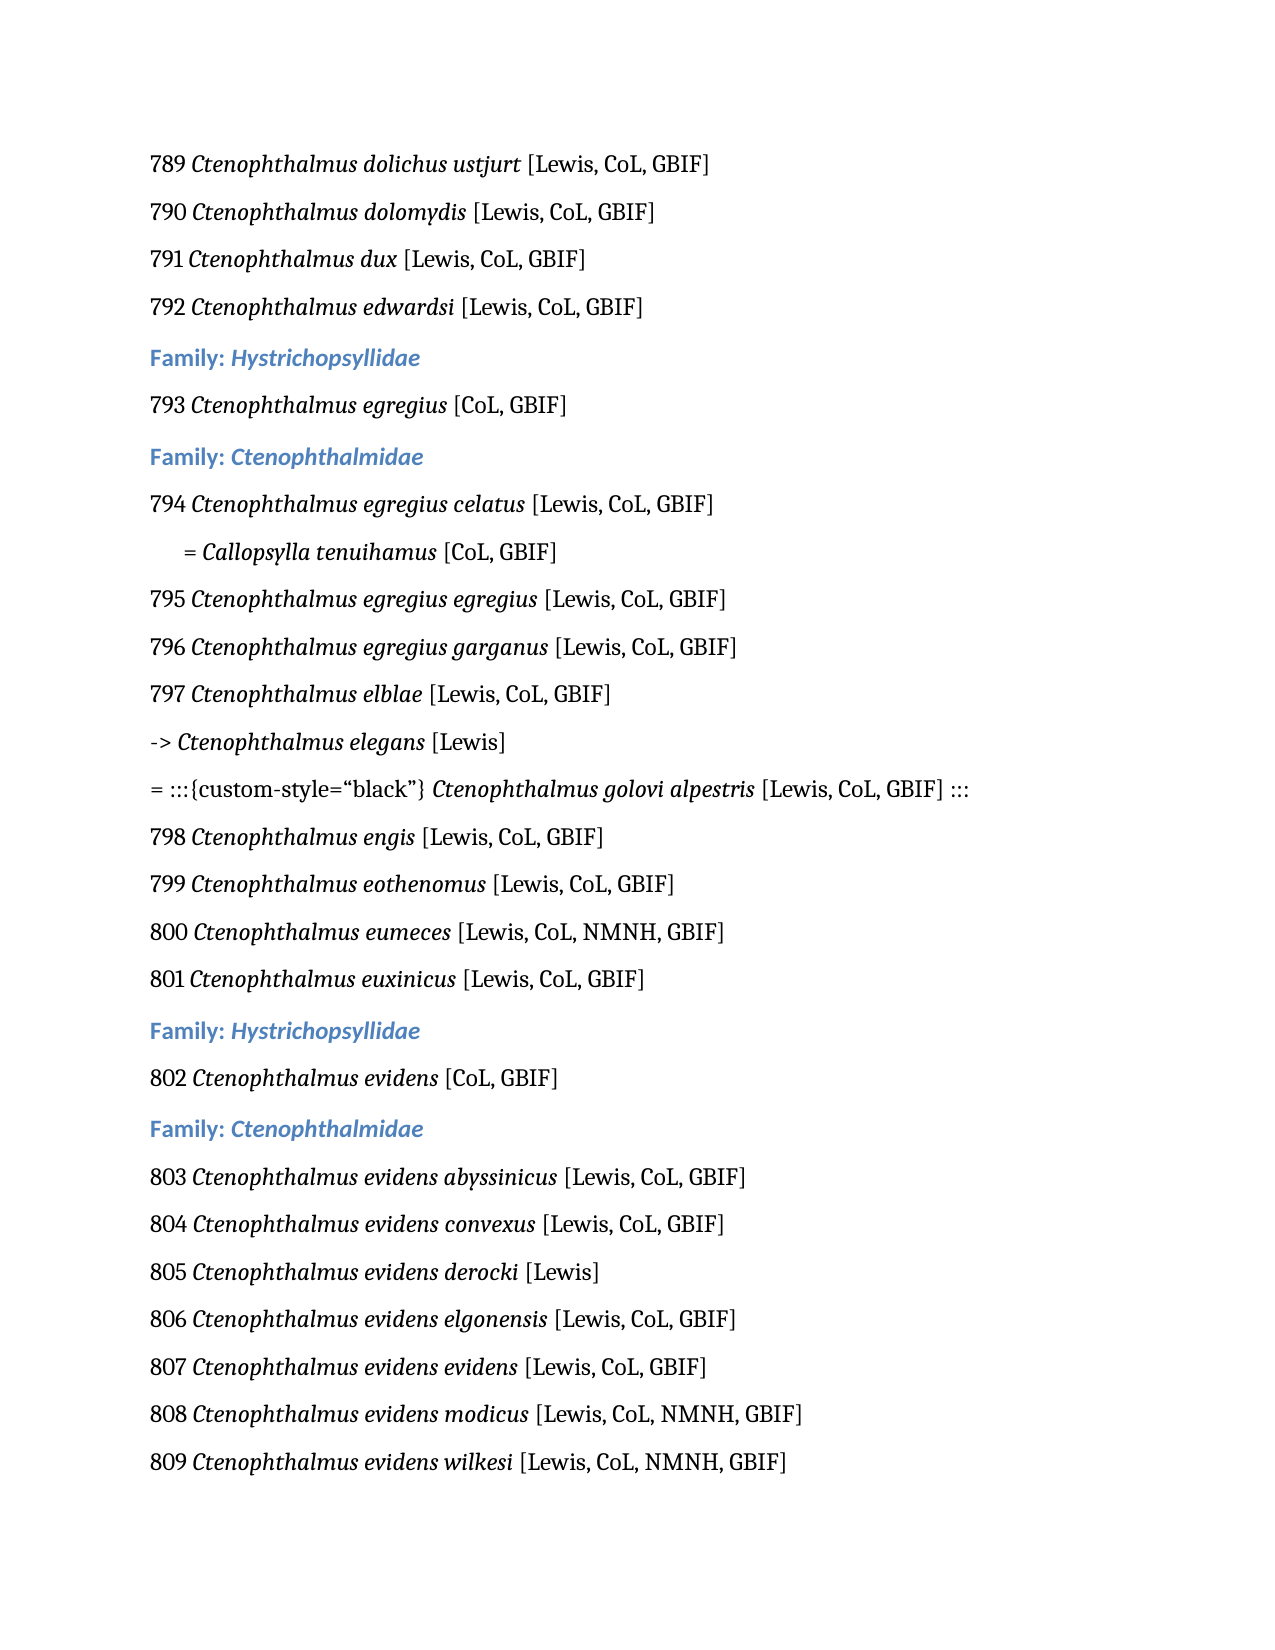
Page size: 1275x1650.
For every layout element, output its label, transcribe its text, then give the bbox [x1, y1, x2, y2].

text 802 Ctenophthalmus evidens [CoL, GBIF] [150, 1064, 1125, 1093]
text 801 Ctenophthalmus euxinicus [Lewis, CoL, GBIF] [150, 965, 1125, 994]
text 792 Ctenophthalmus edwardsi [Lewis, CoL, GBIF] [150, 292, 1125, 321]
text 791 Ctenophthalmus dux [Lewis, CoL, GBIF] [150, 245, 1125, 274]
text 795 Ctenophthalmus egregius egregius [Lewis, CoL, GBIF] [150, 585, 1125, 614]
text 806 Ctenophthalmus evidens elgonensis [Lewis, CoL, GBIF] [150, 1305, 1125, 1334]
text 803 Ctenophthalmus evidens abyssinicus [Lewis, CoL, GBIF] [150, 1163, 1125, 1192]
text 796 Ctenophthalmus egregius garganus [Lewis, CoL, GBIF] [150, 633, 1125, 661]
subtitle Family: Hystrichopsyllidae [150, 342, 1125, 373]
text 808 Ctenophthalmus evidens modicus [Lewis, CoL, NMNH, GBIF] [150, 1400, 1125, 1429]
subtitle Family: Ctenophthalmidae [150, 1114, 1125, 1144]
text 809 Ctenophthalmus evidens wilkesi [Lewis, CoL, NMNH, GBIF] [150, 1448, 1125, 1477]
text 807 Ctenophthalmus evidens evidens [Lewis, CoL, GBIF] [150, 1353, 1125, 1382]
text = Callopsylla tenuihamus [CoL, GBIF] [150, 538, 1125, 566]
text 800 Ctenophthalmus eumeces [Lewis, CoL, NMNH, GBIF] [150, 918, 1125, 946]
text 790 Ctenophthalmus dolomydis [Lewis, CoL, GBIF] [150, 197, 1125, 226]
text 799 Ctenophthalmus eothenomus [Lewis, CoL, GBIF] [150, 870, 1125, 899]
text = :::{custom-style=“black”} Ctenophthalmus golovi alpestris [Lewis, CoL, GBIF] ::: [150, 775, 1125, 804]
subtitle Family: Hystrichopsyllidae [150, 1015, 1125, 1045]
text 804 Ctenophthalmus evidens convexus [Lewis, CoL, GBIF] [150, 1210, 1125, 1239]
text 797 Ctenophthalmus elblae [Lewis, CoL, GBIF] [150, 680, 1125, 709]
text -> Ctenophthalmus elegans [Lewis] [150, 728, 1125, 756]
text 794 Ctenophthalmus egregius celatus [Lewis, CoL, GBIF] [150, 490, 1125, 519]
subtitle Family: Ctenophthalmidae [150, 441, 1125, 471]
text 793 Ctenophthalmus egregius [CoL, GBIF] [150, 391, 1125, 420]
text 798 Ctenophthalmus engis [Lewis, CoL, GBIF] [150, 823, 1125, 851]
text 805 Ctenophthalmus evidens derocki [Lewis] [150, 1258, 1125, 1287]
text 789 Ctenophthalmus dolichus ustjurt [Lewis, CoL, GBIF] [150, 150, 1125, 179]
